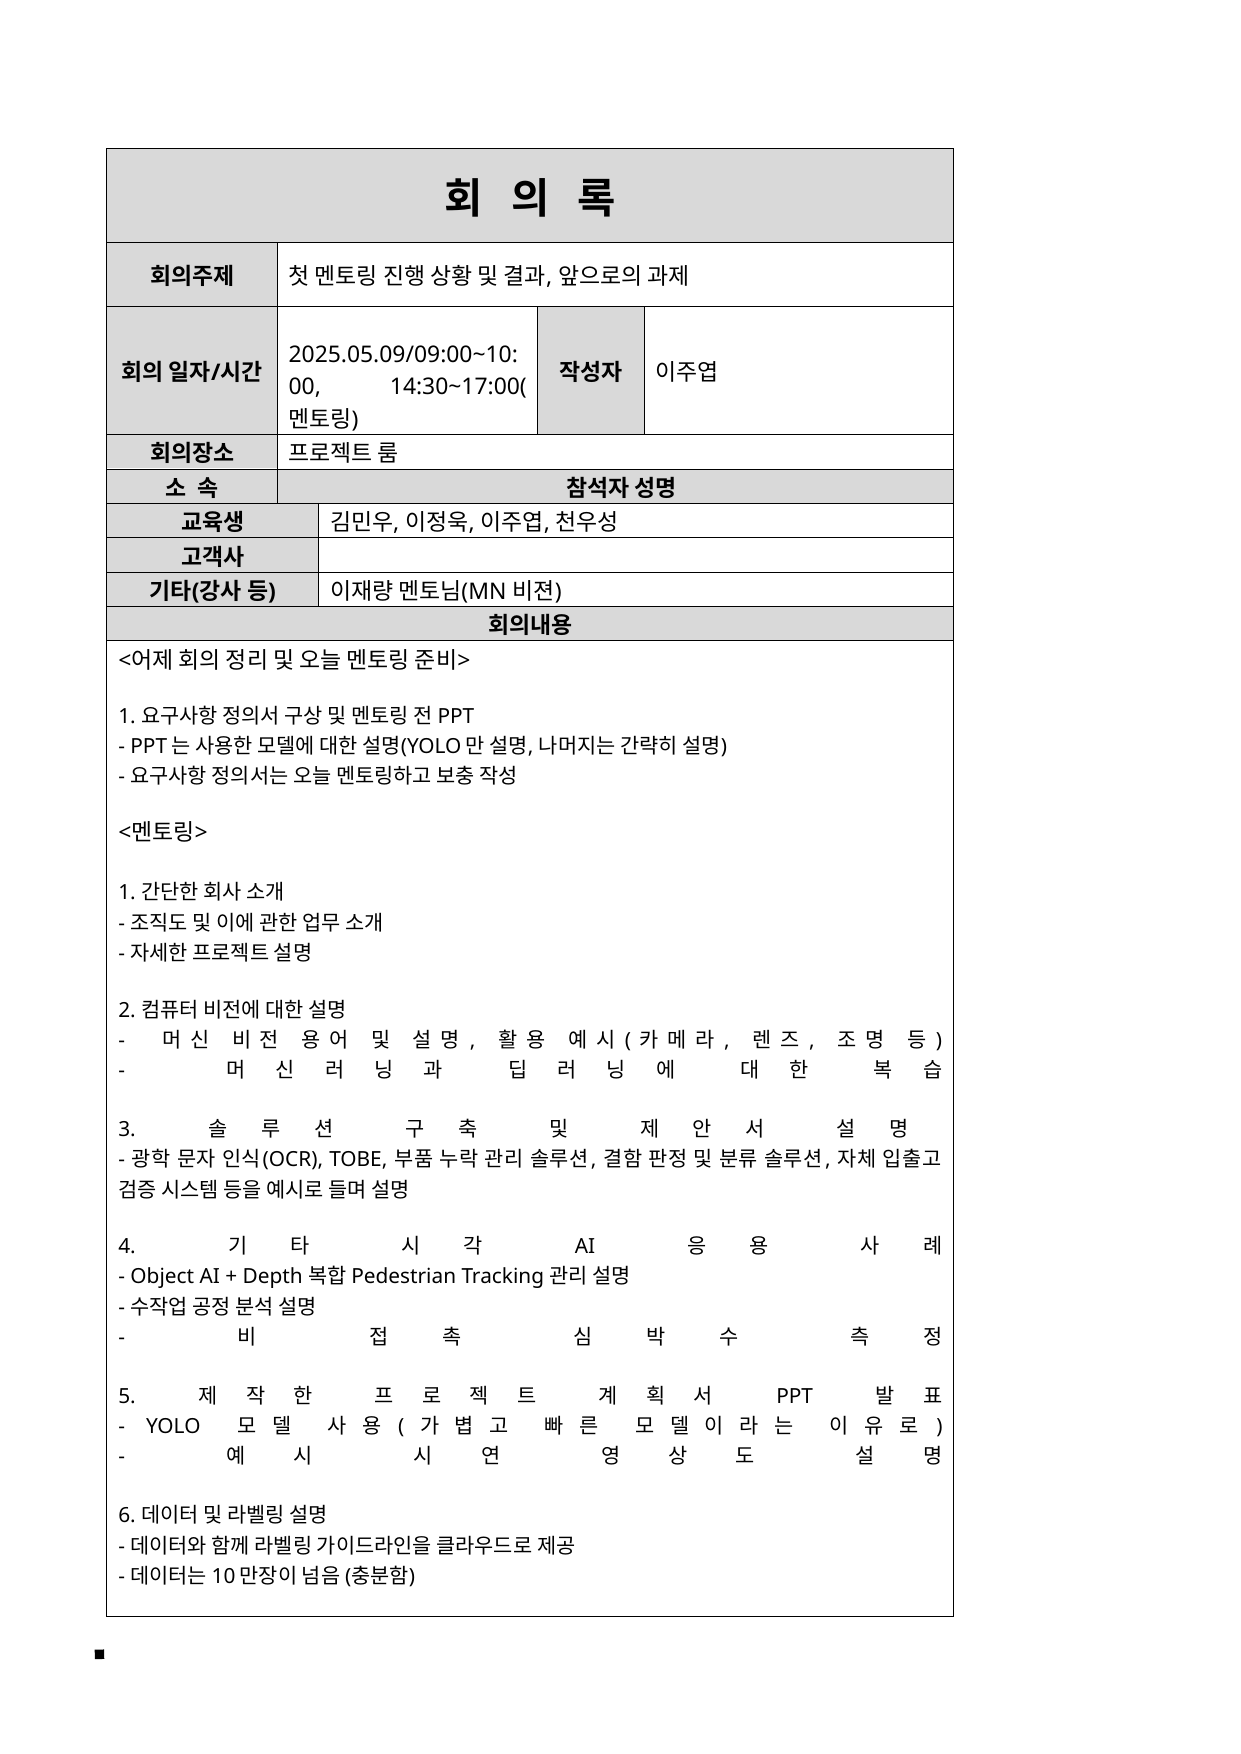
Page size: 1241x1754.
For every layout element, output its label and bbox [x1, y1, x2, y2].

table_cell [244, 538, 318, 572]
table_cell [107, 243, 277, 306]
table_cell [107, 307, 277, 434]
table_cell [107, 573, 150, 606]
table_cell [319, 504, 953, 537]
table_cell [278, 307, 537, 434]
table_header [107, 149, 953, 242]
table_cell [107, 470, 277, 503]
table_cell [244, 504, 318, 537]
table_cell [107, 504, 181, 537]
table_cell [107, 435, 277, 468]
table_cell [278, 435, 953, 468]
table_cell [107, 607, 953, 640]
table_cell [278, 243, 953, 306]
table_cell [268, 573, 318, 606]
table_cell [319, 573, 953, 606]
table_cell [319, 538, 953, 572]
table_cell [645, 307, 953, 434]
table_cell [107, 641, 953, 1616]
table_cell [538, 307, 644, 434]
table_cell [107, 538, 181, 572]
table_cell [278, 470, 953, 503]
